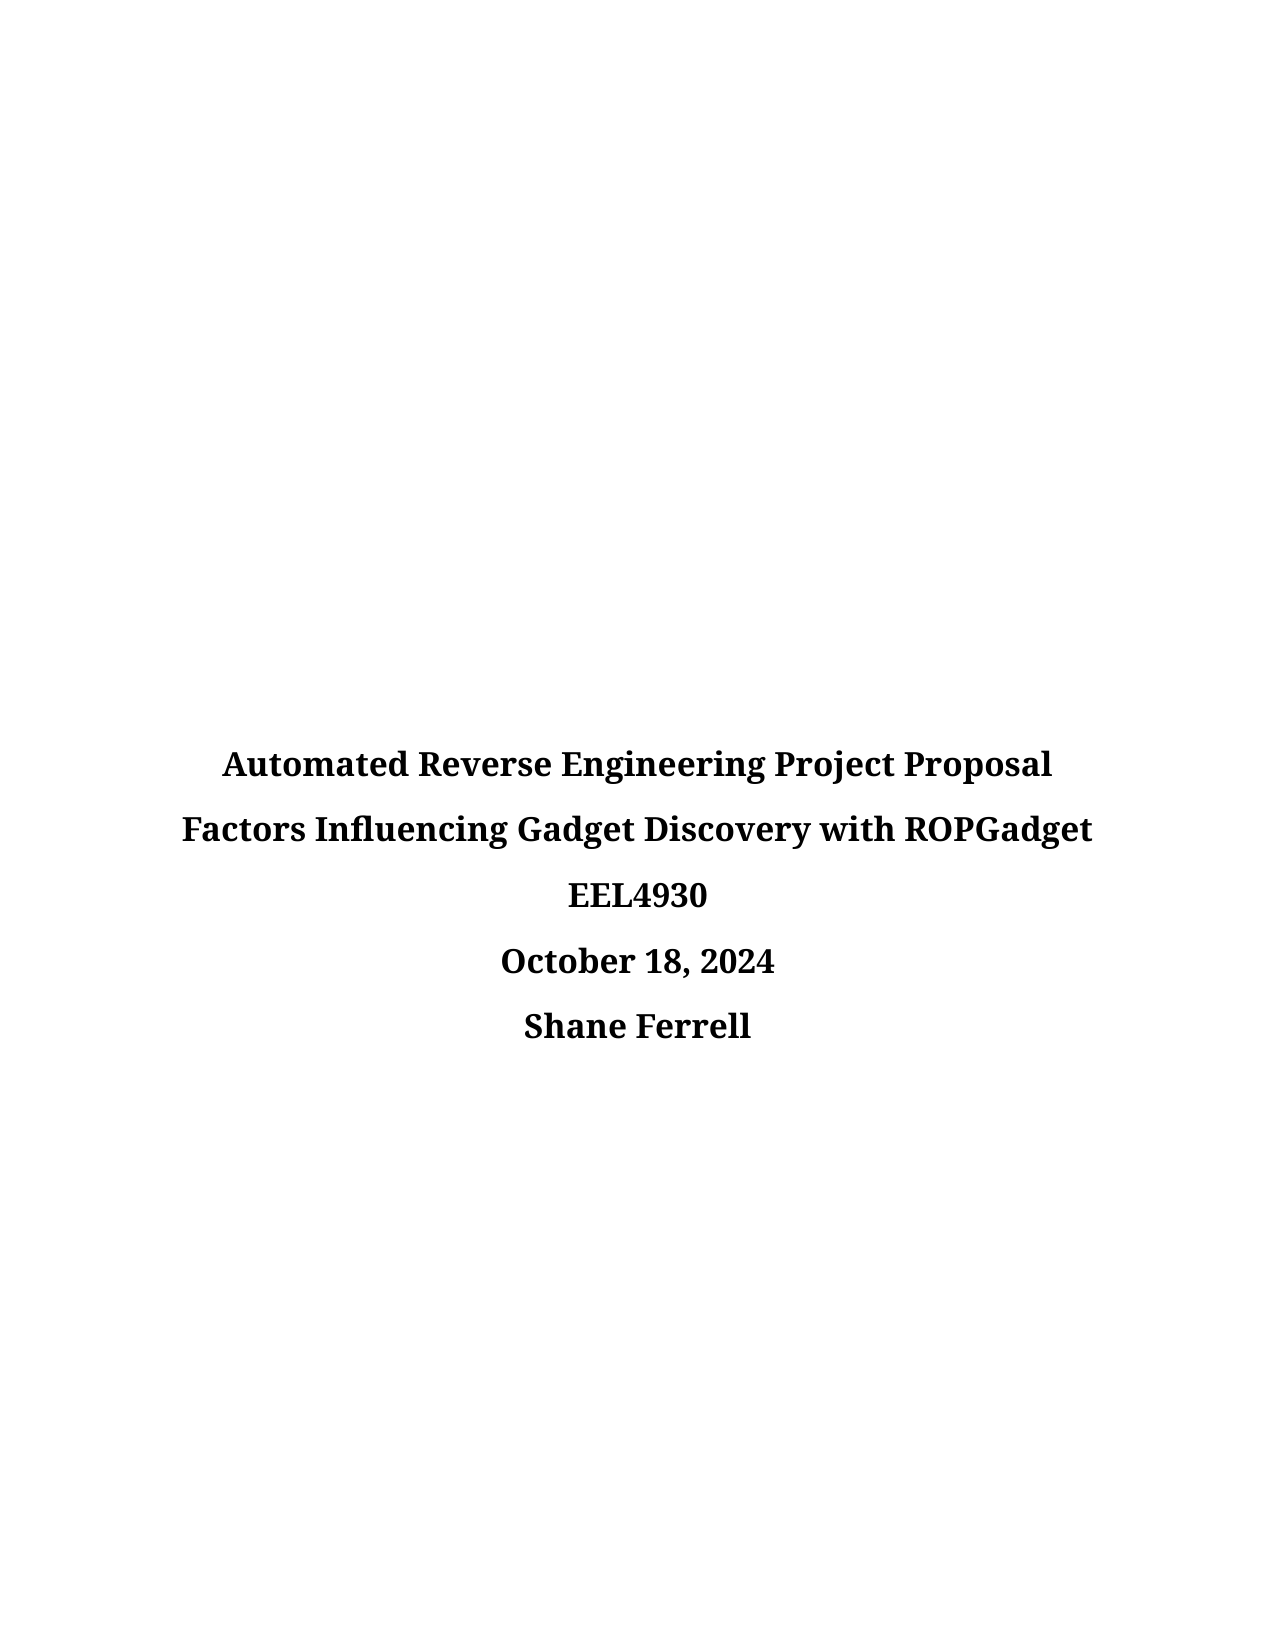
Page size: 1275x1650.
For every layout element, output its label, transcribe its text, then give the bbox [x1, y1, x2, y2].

text Shane Ferrell [150, 1003, 1125, 1048]
text EEL4930 [150, 872, 1125, 917]
text Factors Influencing Gadget Discovery with ROPGadget [150, 806, 1125, 852]
text October 18, 2024 [150, 937, 1125, 983]
text Automated Reverse Engineering Project Proposal [150, 741, 1125, 786]
